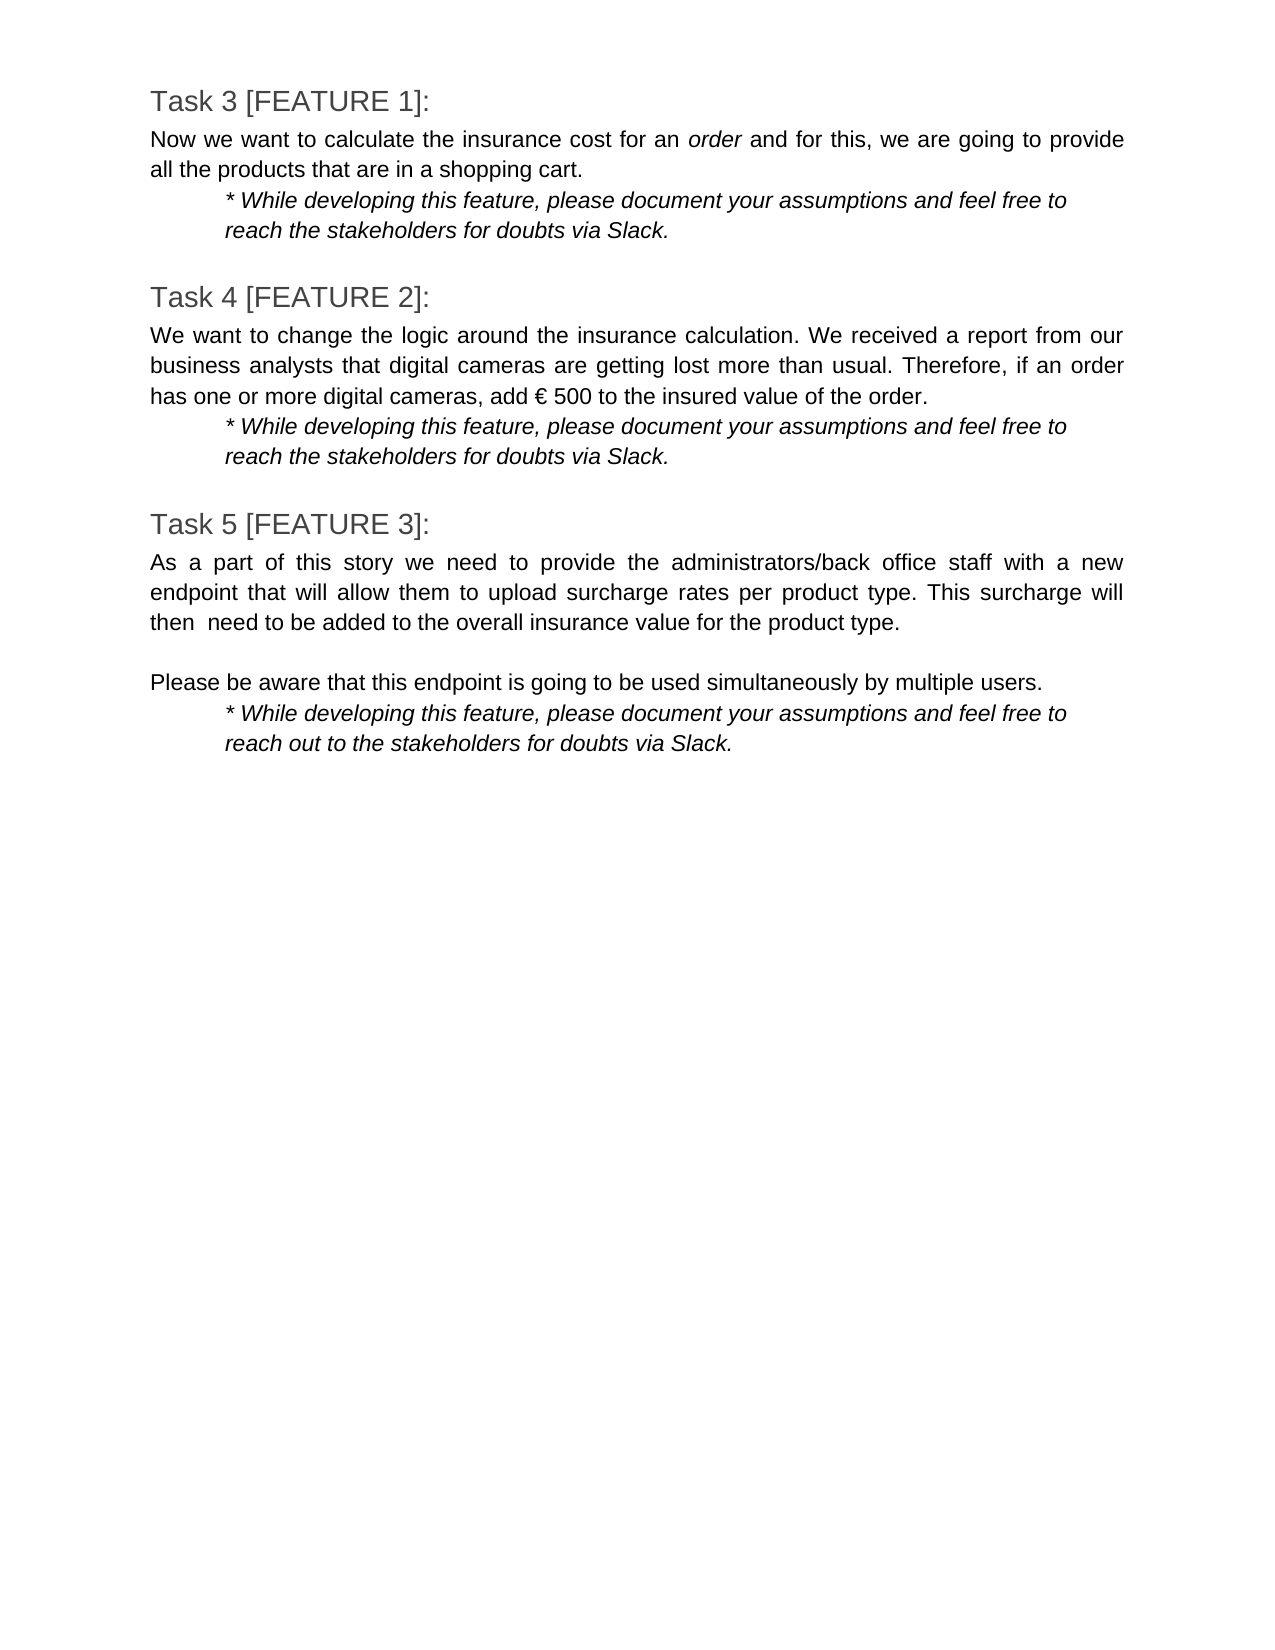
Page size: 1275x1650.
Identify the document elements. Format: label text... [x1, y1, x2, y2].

text We want to change the logic around the insurance calculation. We received a report from our business analysts that digital cameras are getting lost more than usual. Therefore, if an order has one or more digital cameras, add € 500 to the insured value of the order. [150, 322, 1125, 409]
text As a part of this story we need to provide the administrators/back office staff with a new endpoint that will allow them to upload surcharge rates per product type. This surcharge will then need to be added to the overall insurance value for the product type. [150, 548, 1125, 635]
text * While developing this feature, please document your assumptions and feel free to reach the stakeholders for doubts via Slack. [225, 187, 1125, 243]
subtitle Task 4 [FEATURE 2]: [150, 280, 1125, 314]
text Now we want to calculate the insurance cost for an order and for this, we are going to provide all the products that are in a shopping cart. [150, 126, 1125, 183]
text Please be aware that this endpoint is going to be used simultaneously by multiple users. [150, 669, 1125, 696]
subtitle Task 3 [FEATURE 1]: [150, 84, 1125, 118]
text * While developing this feature, please document your assumptions and feel free to reach out to the stakeholders for doubts via Slack. [225, 699, 1125, 756]
subtitle Task 5 [FEATURE 3]: [150, 507, 1125, 540]
text * While developing this feature, please document your assumptions and feel free to reach the stakeholders for doubts via Slack. [225, 413, 1125, 469]
